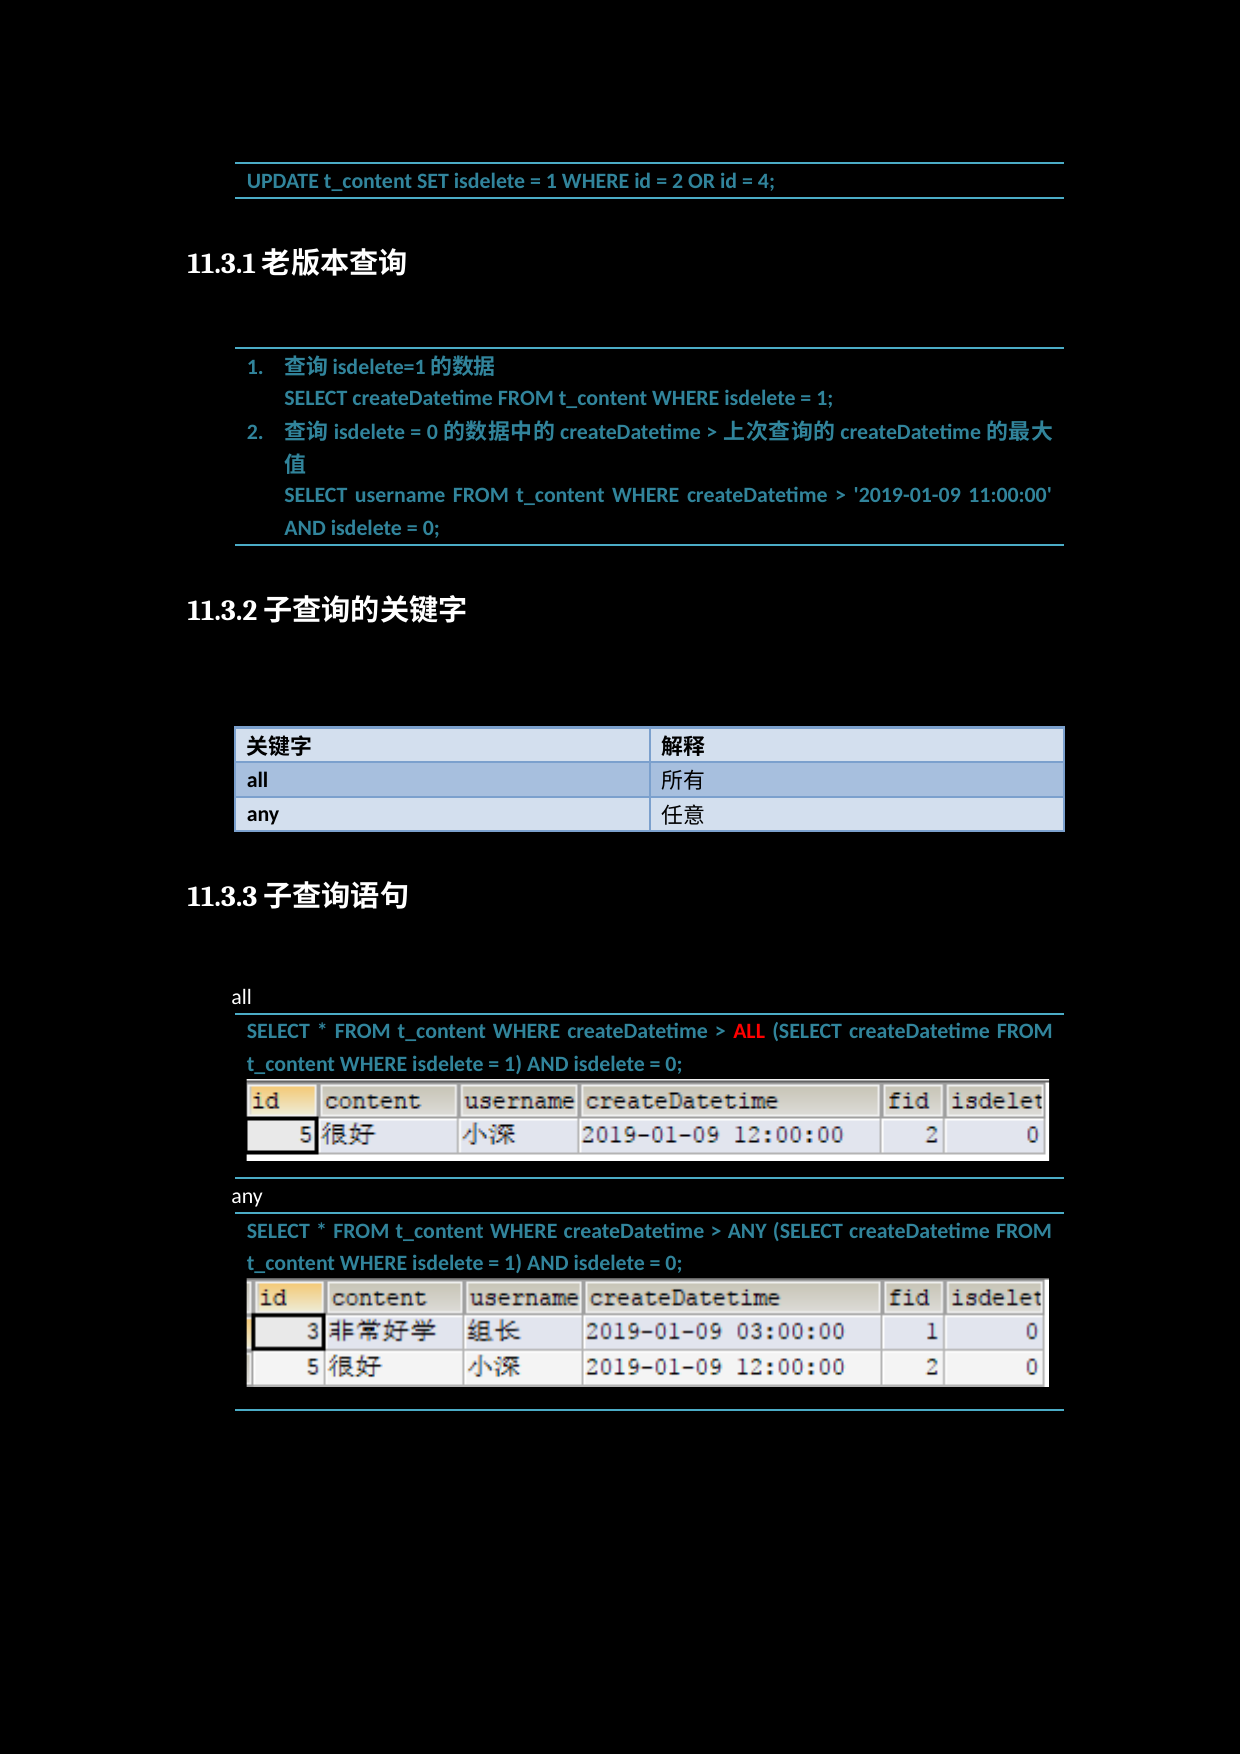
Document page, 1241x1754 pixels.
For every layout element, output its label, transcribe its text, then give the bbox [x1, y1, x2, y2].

subtitle 11.3.3子查询语句 [187, 861, 1053, 926]
subtitle 11.3.2子查询的关键字 [187, 575, 1053, 640]
text all [187, 980, 1053, 1013]
table_cell 任意 [651, 798, 1063, 830]
table_header SELECT * FROM t_content WHERE createDatetime > ALL (SELECT createDatetime FROM t_content WHERE isdelete = 1) AND isdelete = 0; [235, 1015, 1064, 1177]
table_header 查询isdelete=1的数据 SELECT createDatetime FROM t_content WHERE isdelete = 1; 查询isdelete = 0的数据中的createDatetime > 上次查询的createDatetime的最大值 SELECT username FROM t_content WHERE createDatetime > '2019-01-09 11:00:00' AND isdelete = 0; [235, 349, 1064, 544]
table_header 关键字 [236, 729, 649, 761]
table_cell all [236, 763, 649, 796]
subtitle 11.3.1老版本查询 [187, 228, 1053, 293]
table_header SELECT * FROM t_content WHERE createDatetime > ANY (SELECT createDatetime FROM t_content WHERE isdelete = 1) AND isdelete = 0; [235, 1214, 1064, 1409]
table_cell any [236, 798, 649, 830]
table_cell 所有 [651, 763, 1063, 796]
table_header UPDATE t_content SET isdelete = 1 WHERE id = 2 OR id = 4; [235, 164, 1064, 197]
picture [246, 1278, 1049, 1387]
text any [187, 1179, 1053, 1212]
picture [246, 1079, 1050, 1161]
table_header 解释 [651, 729, 1063, 761]
